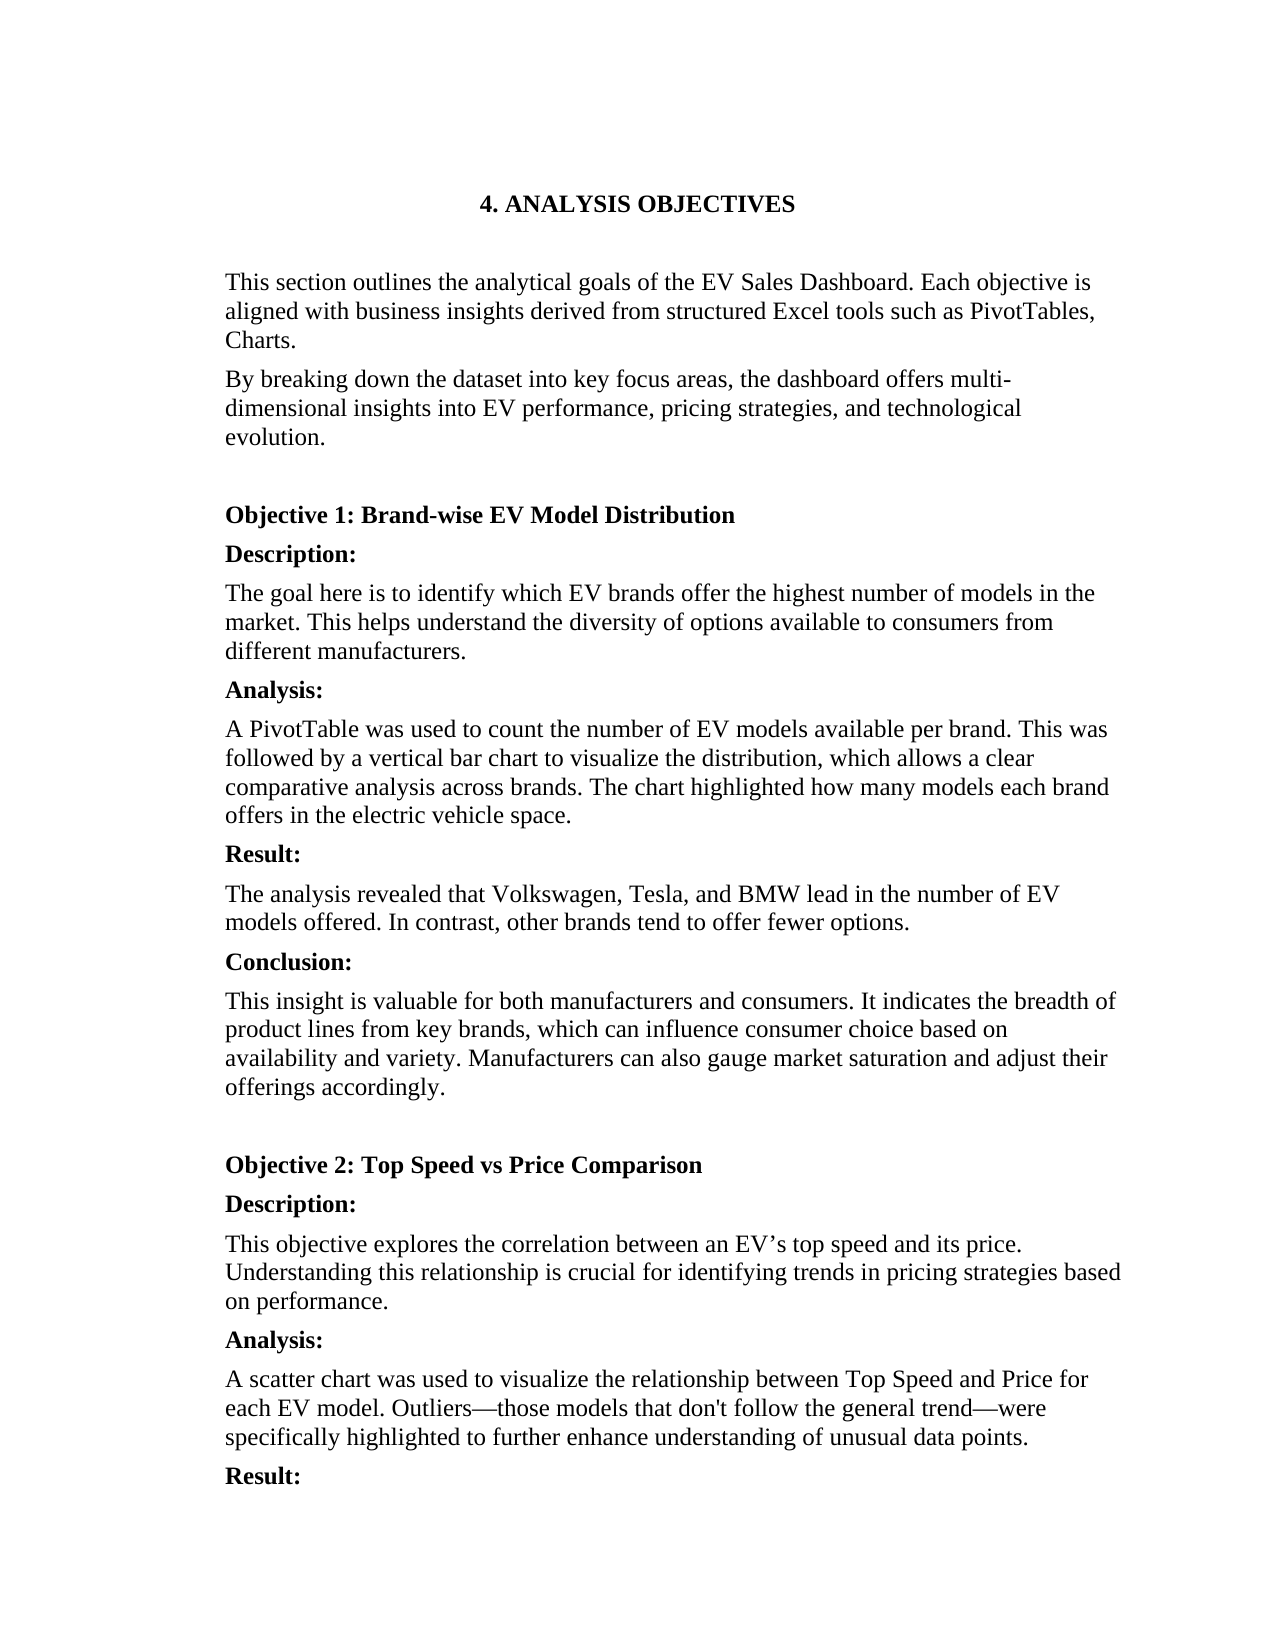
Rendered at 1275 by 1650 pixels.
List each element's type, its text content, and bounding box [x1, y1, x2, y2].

text Objective 1: Brand-wise EV Model Distribution [225, 500, 1125, 529]
text This section outlines the analytical goals of the EV Sales Dashboard. Each objective is aligned with business insights derived from structured Excel tools such as PivotTables, Charts. [225, 267, 1125, 354]
text Analysis: [225, 675, 1125, 704]
text Objective 2: Top Speed vs Price Comparison [225, 1150, 1125, 1179]
text Analysis: [225, 1325, 1125, 1354]
text A scatter chart was used to visualize the relationship between Top Speed and Price for each EV model. Outliers—those models that don't follow the general trend—were specifically highlighted to further enhance understanding of unusual data points. [225, 1364, 1125, 1451]
text The goal here is to identify which EV brands offer the highest number of models in the market. This helps understand the diversity of options available to consumers from different manufacturers. [225, 578, 1125, 664]
text By breaking down the dataset into key focus areas, the dashboard offers multi-dimensional insights into EV performance, pricing strategies, and technological evolution. [225, 364, 1125, 450]
text 4. ANALYSIS OBJECTIVES [150, 189, 1125, 218]
text Description: [225, 539, 1125, 568]
text Result: [225, 839, 1125, 868]
text Description: [225, 1189, 1125, 1218]
text Conclusion: [225, 947, 1125, 975]
text The analysis revealed that Volkswagen, Tesla, and BMW lead in the number of EV models offered. In contrast, other brands tend to offer fewer options. [225, 879, 1125, 936]
text Result: [225, 1461, 1125, 1490]
text A PivotTable was used to count the number of EV models available per brand. This was followed by a vertical bar chart to visualize the distribution, which allows a clear comparative analysis across brands. The chart highlighted how many models each brand offers in the electric vehicle space. [225, 714, 1125, 829]
text This insight is valuable for both manufacturers and consumers. It indicates the breadth of product lines from key brands, which can influence consumer choice based on availability and variety. Manufacturers can also gauge market saturation and adjust their offerings accordingly. [225, 986, 1125, 1101]
text This objective explores the correlation between an EV’s top speed and its price. Understanding this relationship is crucial for identifying trends in pricing strategies based on performance. [225, 1229, 1125, 1315]
